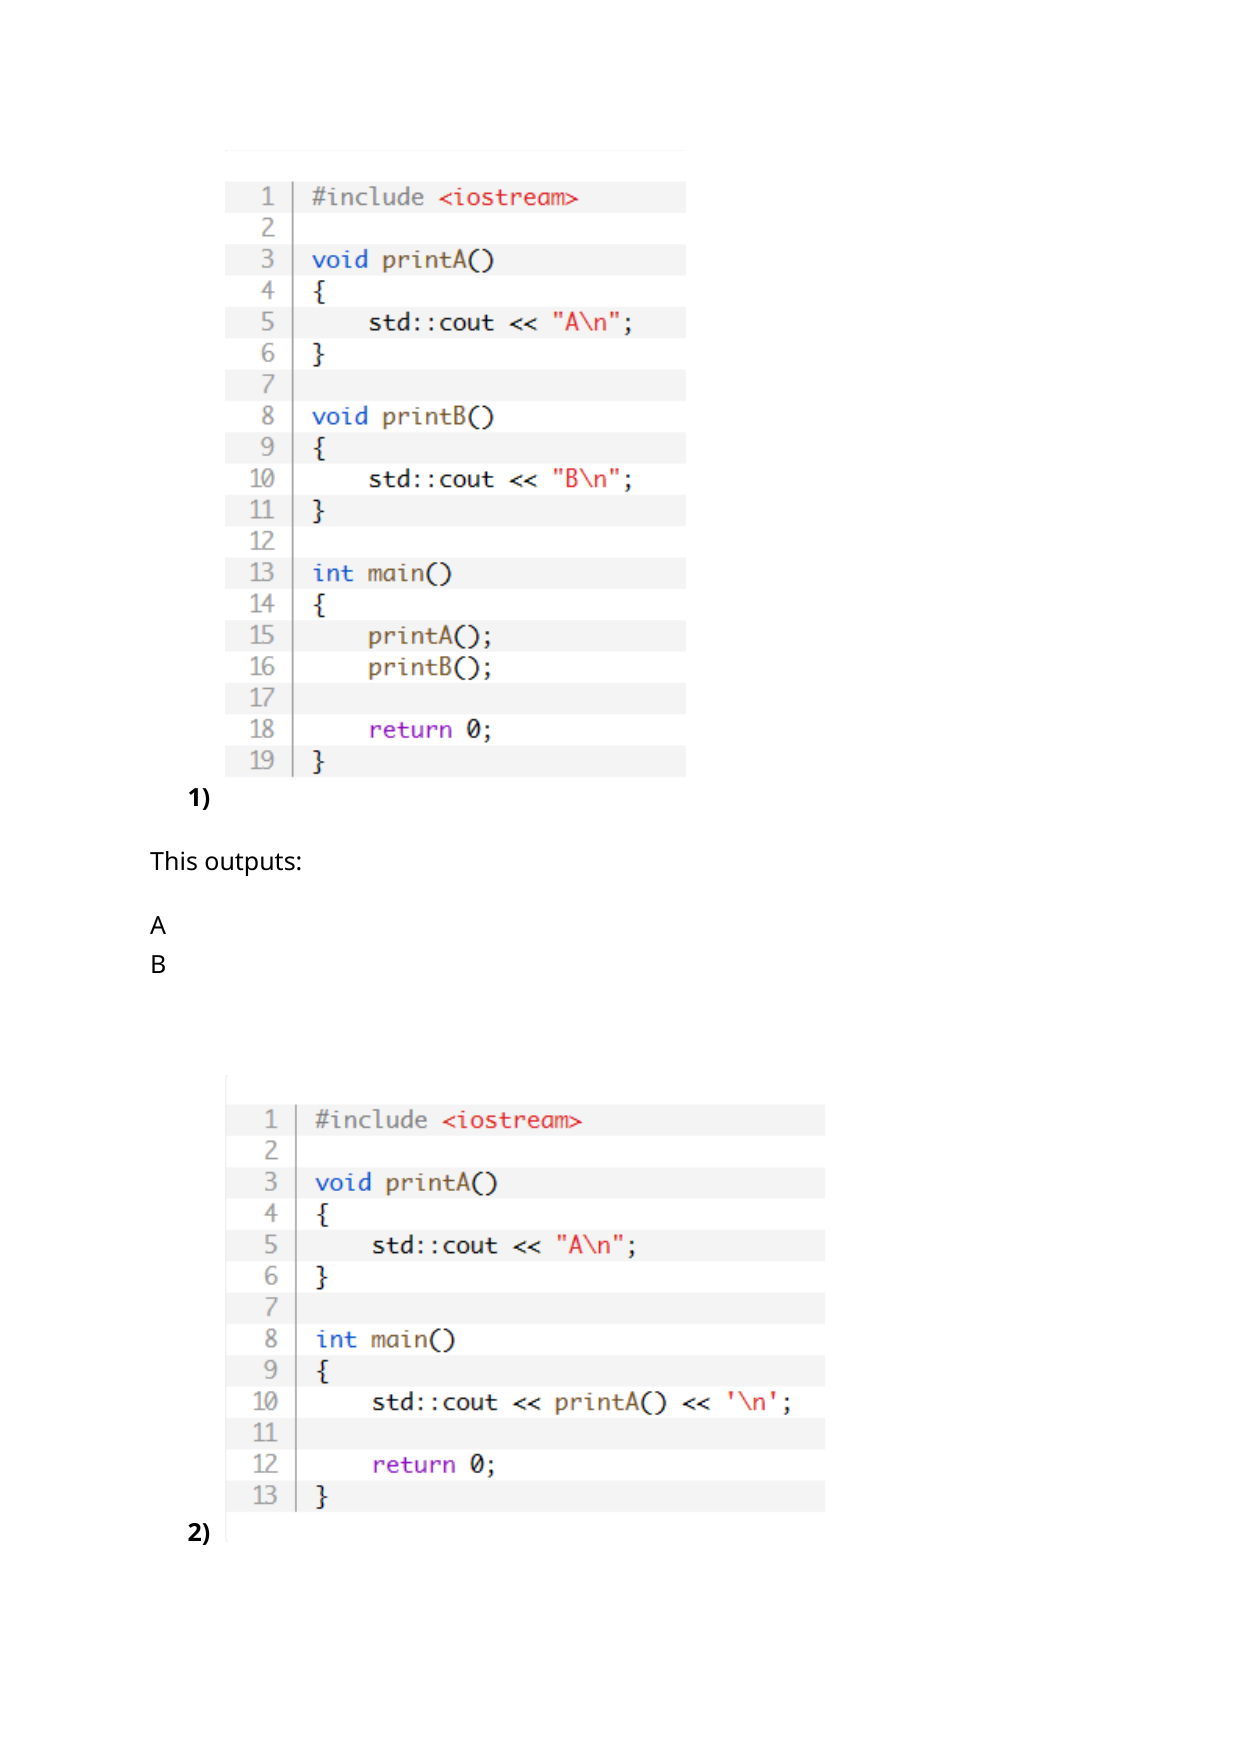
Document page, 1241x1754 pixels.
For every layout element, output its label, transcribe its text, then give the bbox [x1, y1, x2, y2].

picture [225, 150, 686, 807]
text A B [150, 908, 1090, 981]
picture [225, 1075, 826, 1542]
text This outputs: [150, 844, 1090, 878]
